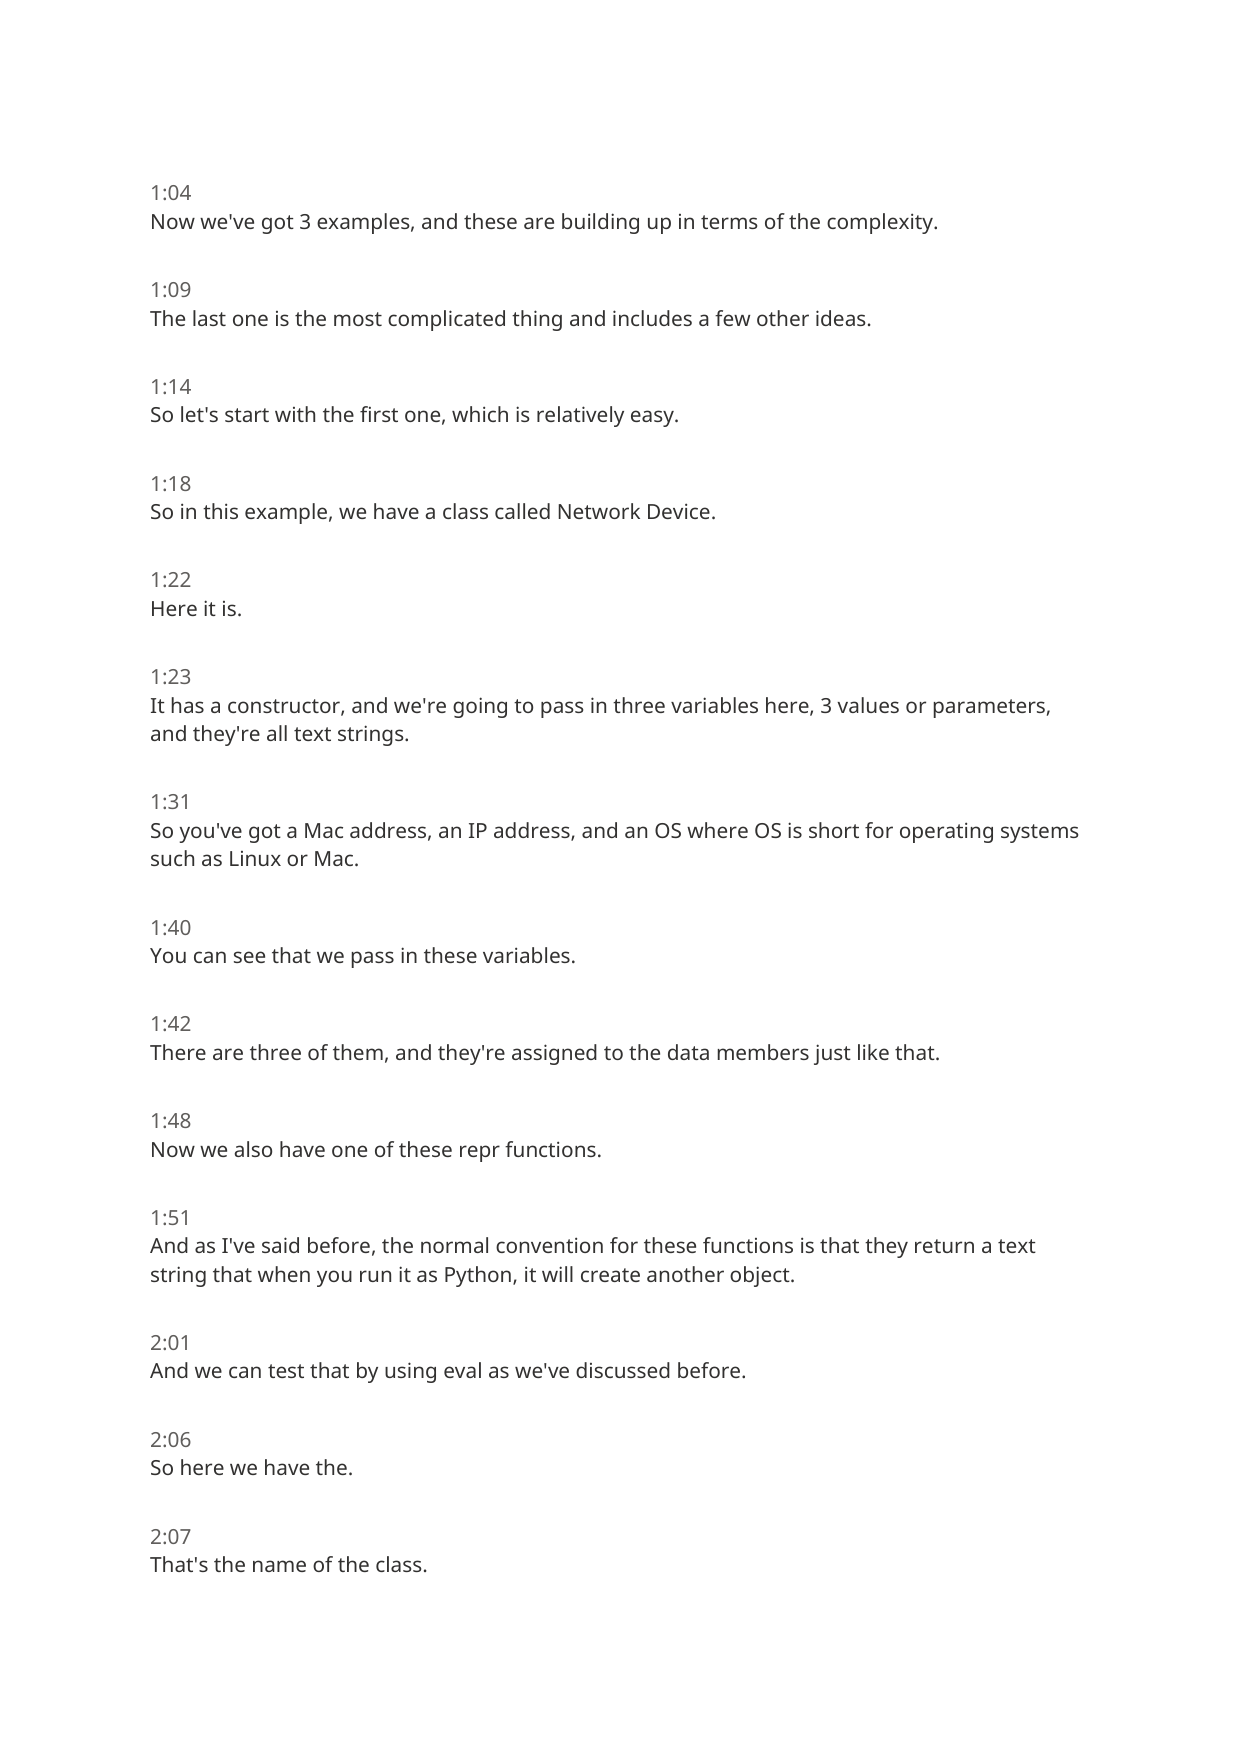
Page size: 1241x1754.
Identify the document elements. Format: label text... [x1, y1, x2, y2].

text 1:18 So in this example, we have a class called Network Device. [150, 440, 1090, 526]
text 1:48 Now we also have one of these repr functions. [150, 1078, 1090, 1163]
text 2:07 That's the name of the class. [150, 1493, 1090, 1579]
text 1:31 So you've got a Mac address, an IP address, and an OS where OS is short for operating systems such as Linux or Mac. [150, 759, 1090, 873]
text 1:22 Here it is. [150, 537, 1090, 622]
text 1:09 The last one is the most complicated thing and includes a few other ideas. [150, 247, 1090, 332]
text 1:42 There are three of them, and they're assigned to the data members just like that. [150, 981, 1090, 1066]
text 1:23 It has a constructor, and we're going to pass in three variables here, 3 values or parameters, and they're all text strings. [150, 634, 1090, 748]
text 1:14 So let's start with the first one, which is relatively easy. [150, 343, 1090, 429]
text 2:06 So here we have the. [150, 1397, 1090, 1482]
text 1:51 And as I've said before, the normal convention for these functions is that they return a text string that when you run it as Python, it will create another object. [150, 1174, 1090, 1288]
text 1:04 Now we've got 3 examples, and these are building up in terms of the complexity. [150, 150, 1090, 235]
text 1:40 You can see that we pass in these variables. [150, 884, 1090, 969]
text 2:01 And we can test that by using eval as we've discussed before. [150, 1300, 1090, 1385]
